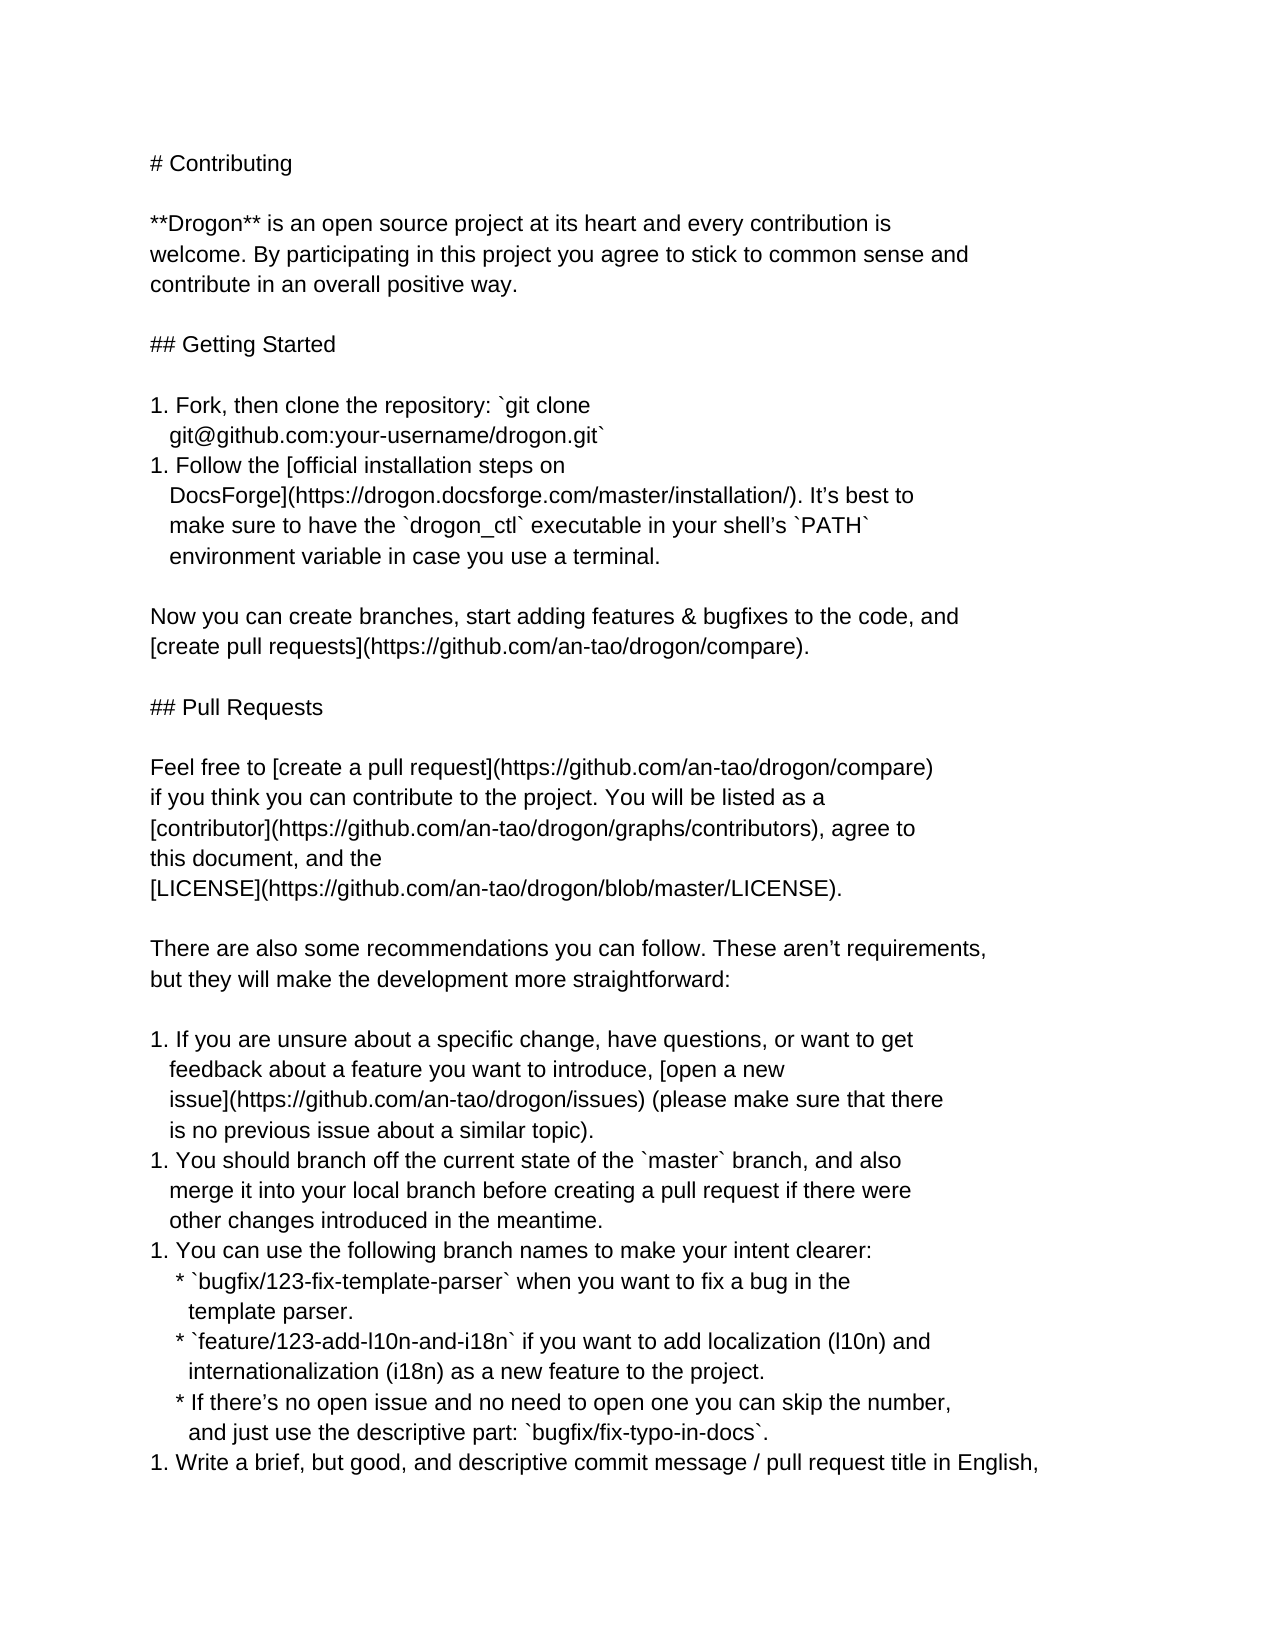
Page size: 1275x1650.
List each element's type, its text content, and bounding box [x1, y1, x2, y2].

text issue](https://github.com/an-tao/drogon/issues) (please make sure that there [150, 1086, 1125, 1113]
text is no previous issue about a similar topic). [150, 1117, 1125, 1143]
text [LICENSE](https://github.com/an-tao/drogon/blob/master/LICENSE). [150, 875, 1125, 901]
text 1. If you are unsure about a specific change, have questions, or want to get [150, 1026, 1125, 1052]
text if you think you can contribute to the project. You will be listed as a [150, 784, 1125, 811]
text [contributor](https://github.com/an-tao/drogon/graphs/contributors), agree to [150, 814, 1125, 841]
text git@github.com:your-username/drogon.git` [150, 422, 1125, 448]
text template parser. [150, 1298, 1125, 1324]
text this document, and the [150, 845, 1125, 871]
text 1. Fork, then clone the repository: `git clone [150, 392, 1125, 418]
text but they will make the development more straightforward: [150, 966, 1125, 992]
text environment variable in case you use a terminal. [150, 543, 1125, 569]
text make sure to have the `drogon_ctl` executable in your shell’s `PATH` [150, 512, 1125, 539]
text There are also some recommendations you can follow. These aren’t requirements, [150, 935, 1125, 962]
text * `bugfix/123-fix-template-parser` when you want to fix a bug in the [150, 1268, 1125, 1294]
text * If there’s no open issue and no need to open one you can skip the number, [150, 1388, 1125, 1415]
text and just use the descriptive part: `bugfix/fix-typo-in-docs`. [150, 1419, 1125, 1445]
text Feel free to [create a pull request](https://github.com/an-tao/drogon/compare) [150, 754, 1125, 781]
text 1. You can use the following branch names to make your intent clearer: [150, 1237, 1125, 1264]
text Now you can create branches, start adding features & bugfixes to the code, and [150, 603, 1125, 629]
text 1. Follow the [official installation steps on [150, 452, 1125, 478]
text DocsForge](https://drogon.docsforge.com/master/installation/). It’s best to [150, 482, 1125, 509]
text merge it into your local branch before creating a pull request if there were [150, 1177, 1125, 1203]
text welcome. By participating in this project you agree to stick to common sense and [150, 241, 1125, 267]
text feedback about a feature you want to introduce, [open a new [150, 1056, 1125, 1083]
text 1. Write a brief, but good, and descriptive commit message / pull request title in English, [150, 1449, 1125, 1475]
text **Drogon** is an open source project at its heart and every contribution is [150, 210, 1125, 237]
text internationalization (i18n) as a new feature to the project. [150, 1358, 1125, 1385]
text contribute in an overall positive way. [150, 271, 1125, 297]
text * `feature/123-add-l10n-and-i18n` if you want to add localization (l10n) and [150, 1328, 1125, 1354]
text [create pull requests](https://github.com/an-tao/drogon/compare). [150, 633, 1125, 660]
text other changes introduced in the meantime. [150, 1207, 1125, 1234]
text # Contributing [150, 150, 1125, 176]
text ## Pull Requests [150, 694, 1125, 720]
text ## Getting Started [150, 331, 1125, 358]
text 1. You should branch off the current state of the `master` branch, and also [150, 1147, 1125, 1173]
